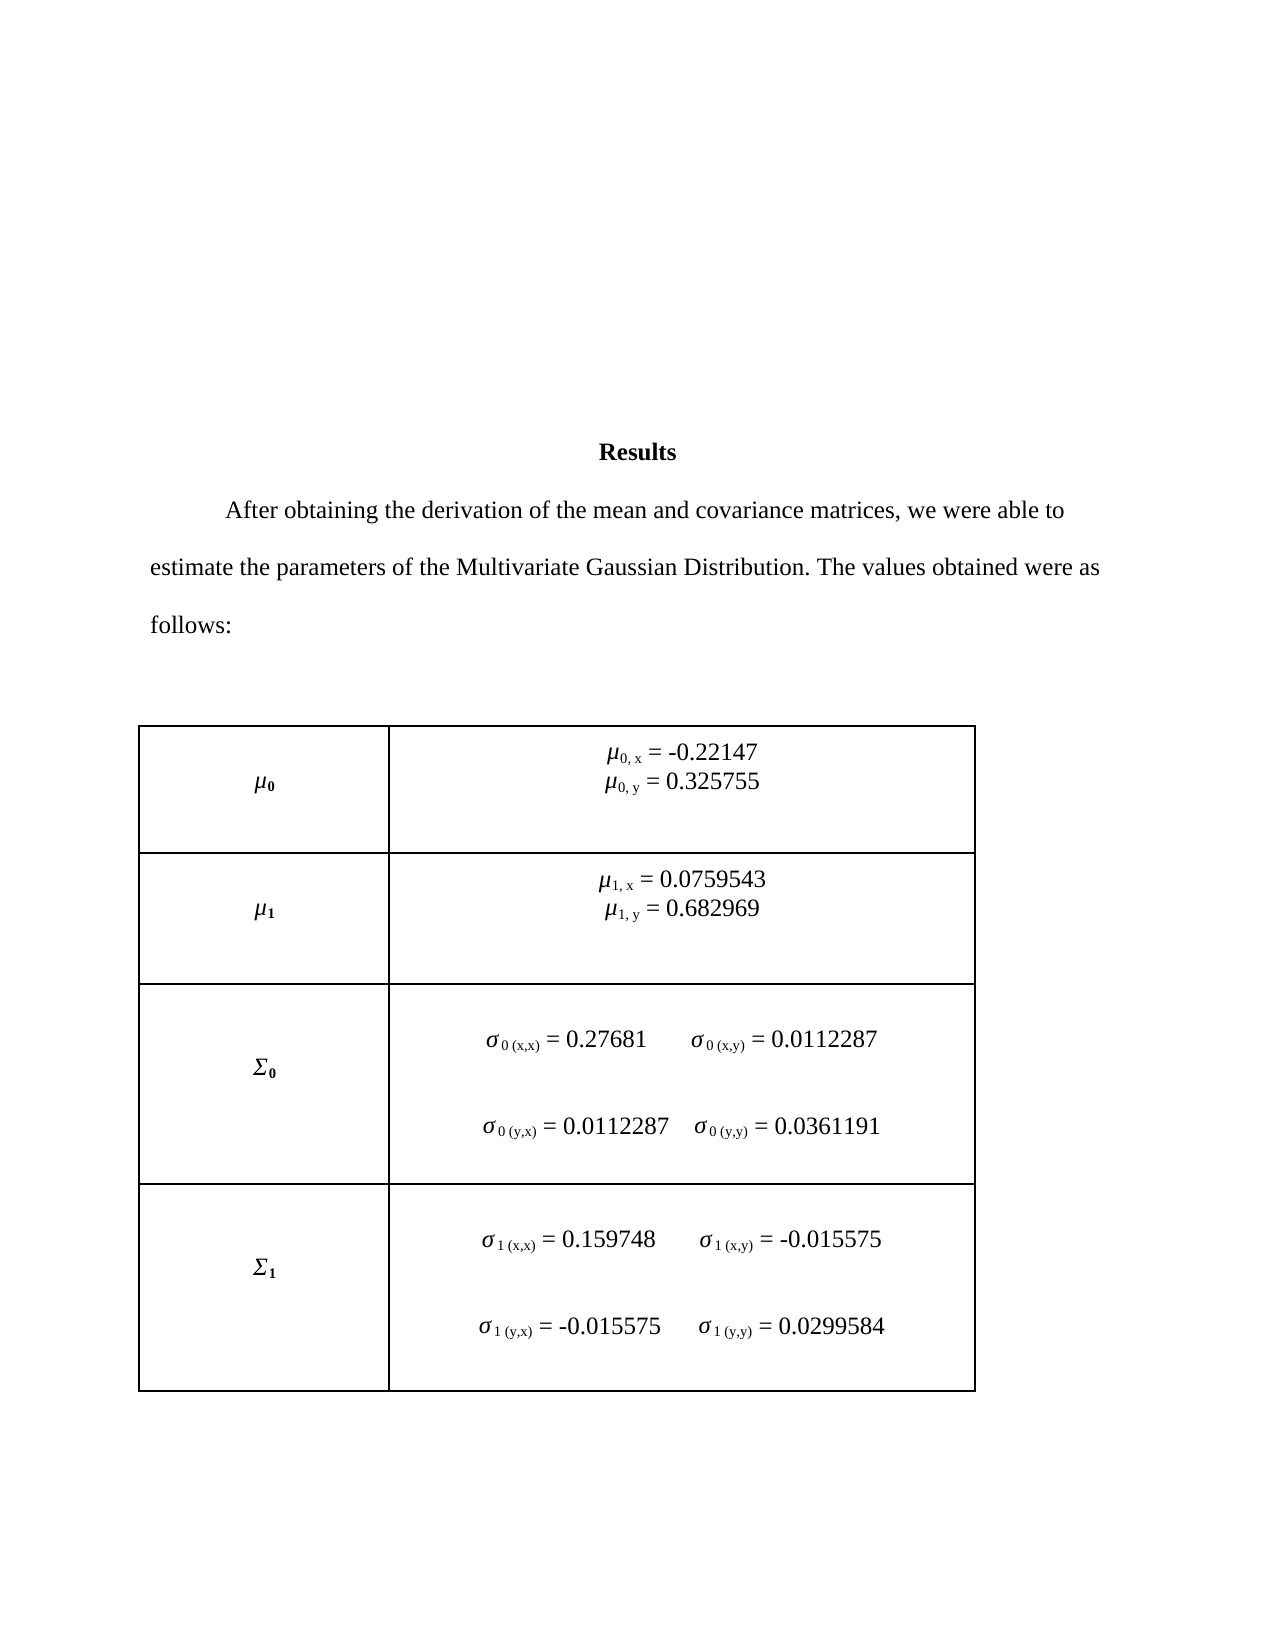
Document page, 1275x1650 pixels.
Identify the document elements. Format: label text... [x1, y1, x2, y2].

table_cell 0 (x,x) = 0.27681 0 (x,y) = 0.0112287 0 (y,x) = 0.0112287 0 (y,y) = 0.0361191 [390, 985, 974, 1183]
table_header 0, x = -0.22147 0, y = 0.325755 [390, 727, 974, 852]
table_header 0 [140, 727, 388, 852]
table_cell 1 (x,x) = 0.159748 1 (x,y) = -0.015575 1 (y,x) = -0.015575 1 (y,y) = 0.0299584 [390, 1185, 974, 1389]
text After obtaining the derivation of the mean and covariance matrices, we were able to estimate the parameters of the Multivariate Gaussian Distribution. The values obtained were as follows: [150, 495, 1125, 639]
table_cell 1, x = 0.0759543 1, y = 0.682969 [390, 854, 974, 983]
table_cell 0 [140, 985, 388, 1183]
text Results [150, 437, 1125, 466]
table_cell 1 [140, 854, 388, 983]
table_cell 1 [140, 1185, 388, 1389]
